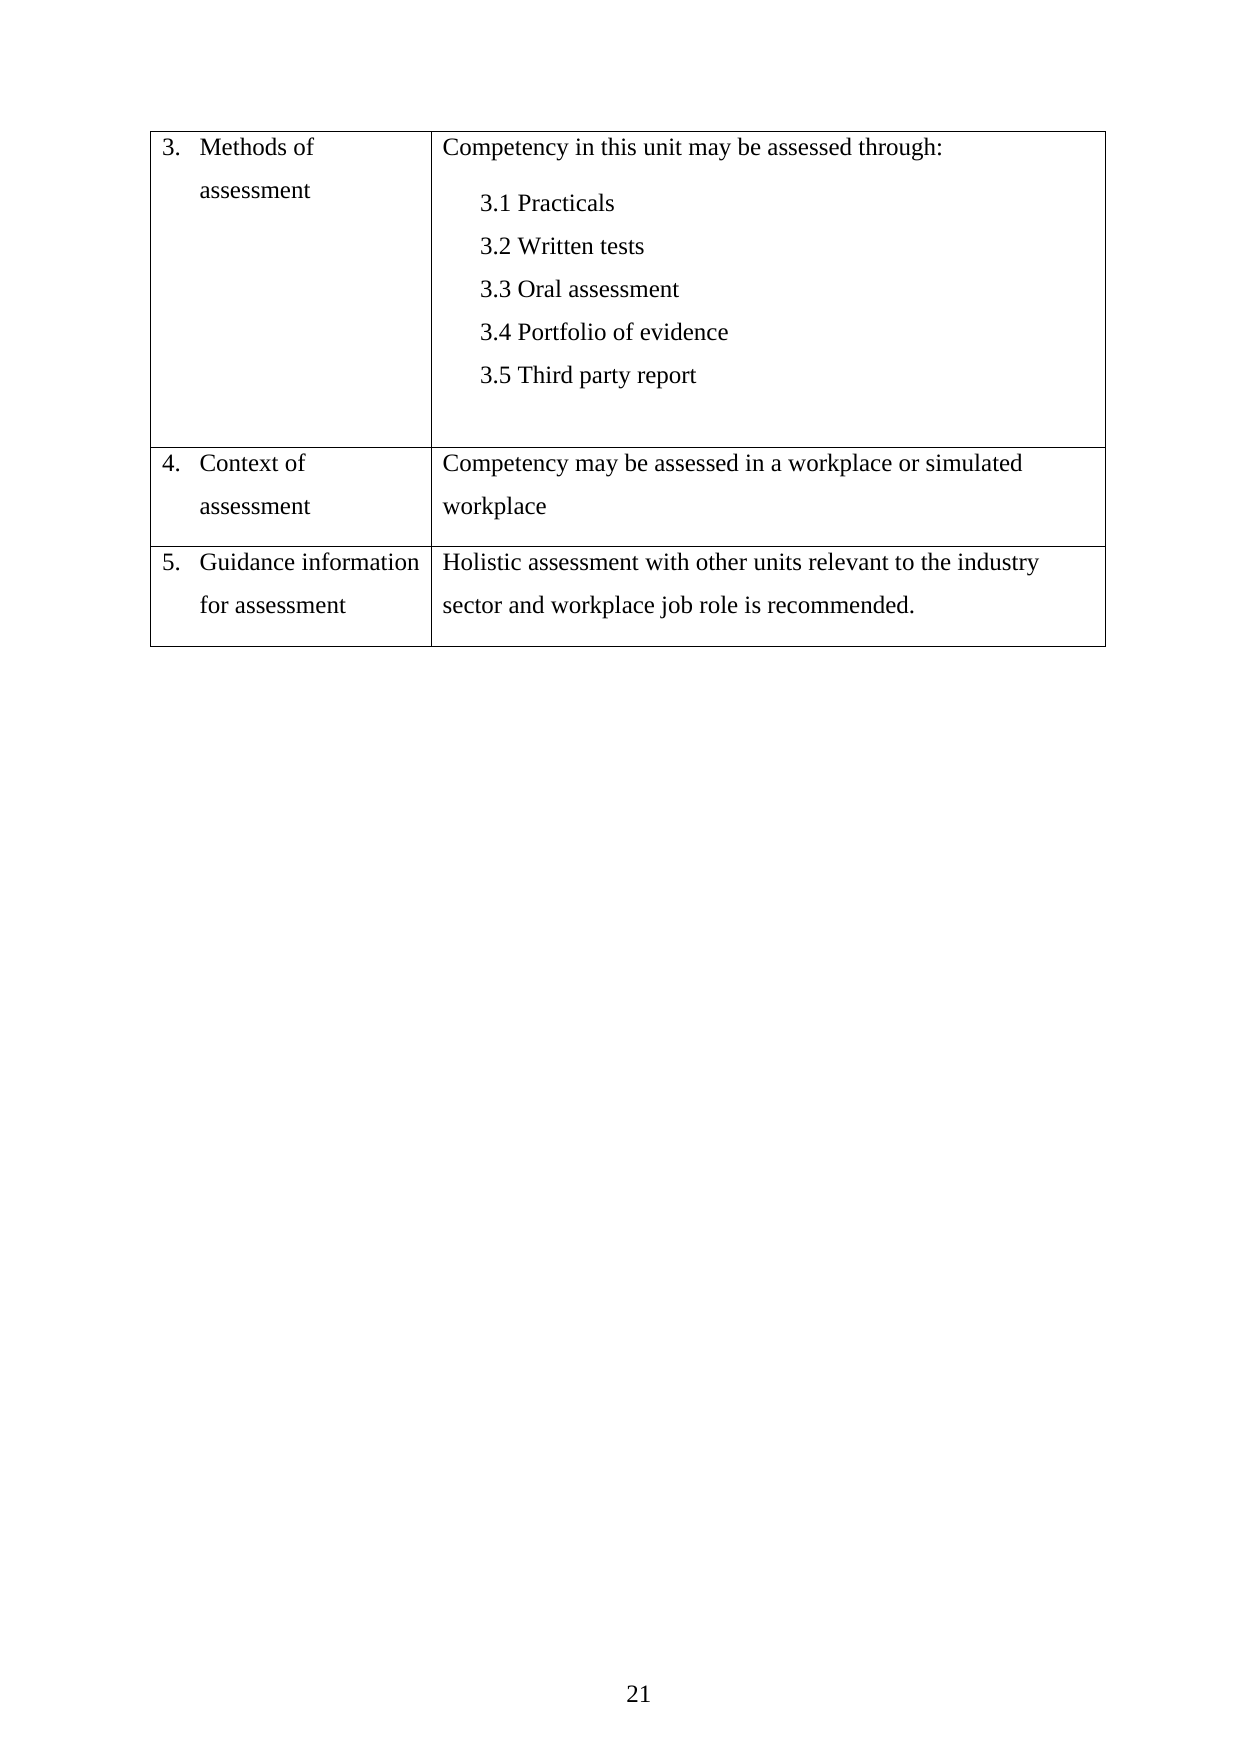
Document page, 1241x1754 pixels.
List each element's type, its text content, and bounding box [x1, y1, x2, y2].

table_cell Context of assessment [151, 448, 431, 546]
table_cell Competency may be assessed in a workplace or simulated workplace [432, 448, 1105, 546]
table_cell Guidance information for assessment [151, 547, 431, 646]
table_cell Methods of assessment [151, 132, 431, 447]
table_cell Holistic assessment with other units relevant to the industry sector and workplace job role is recommended. [432, 547, 1105, 646]
table_cell Competency in this unit may be assessed through: Practicals Written tests Oral assessment Portfolio of evidence Third party report [432, 132, 1105, 447]
